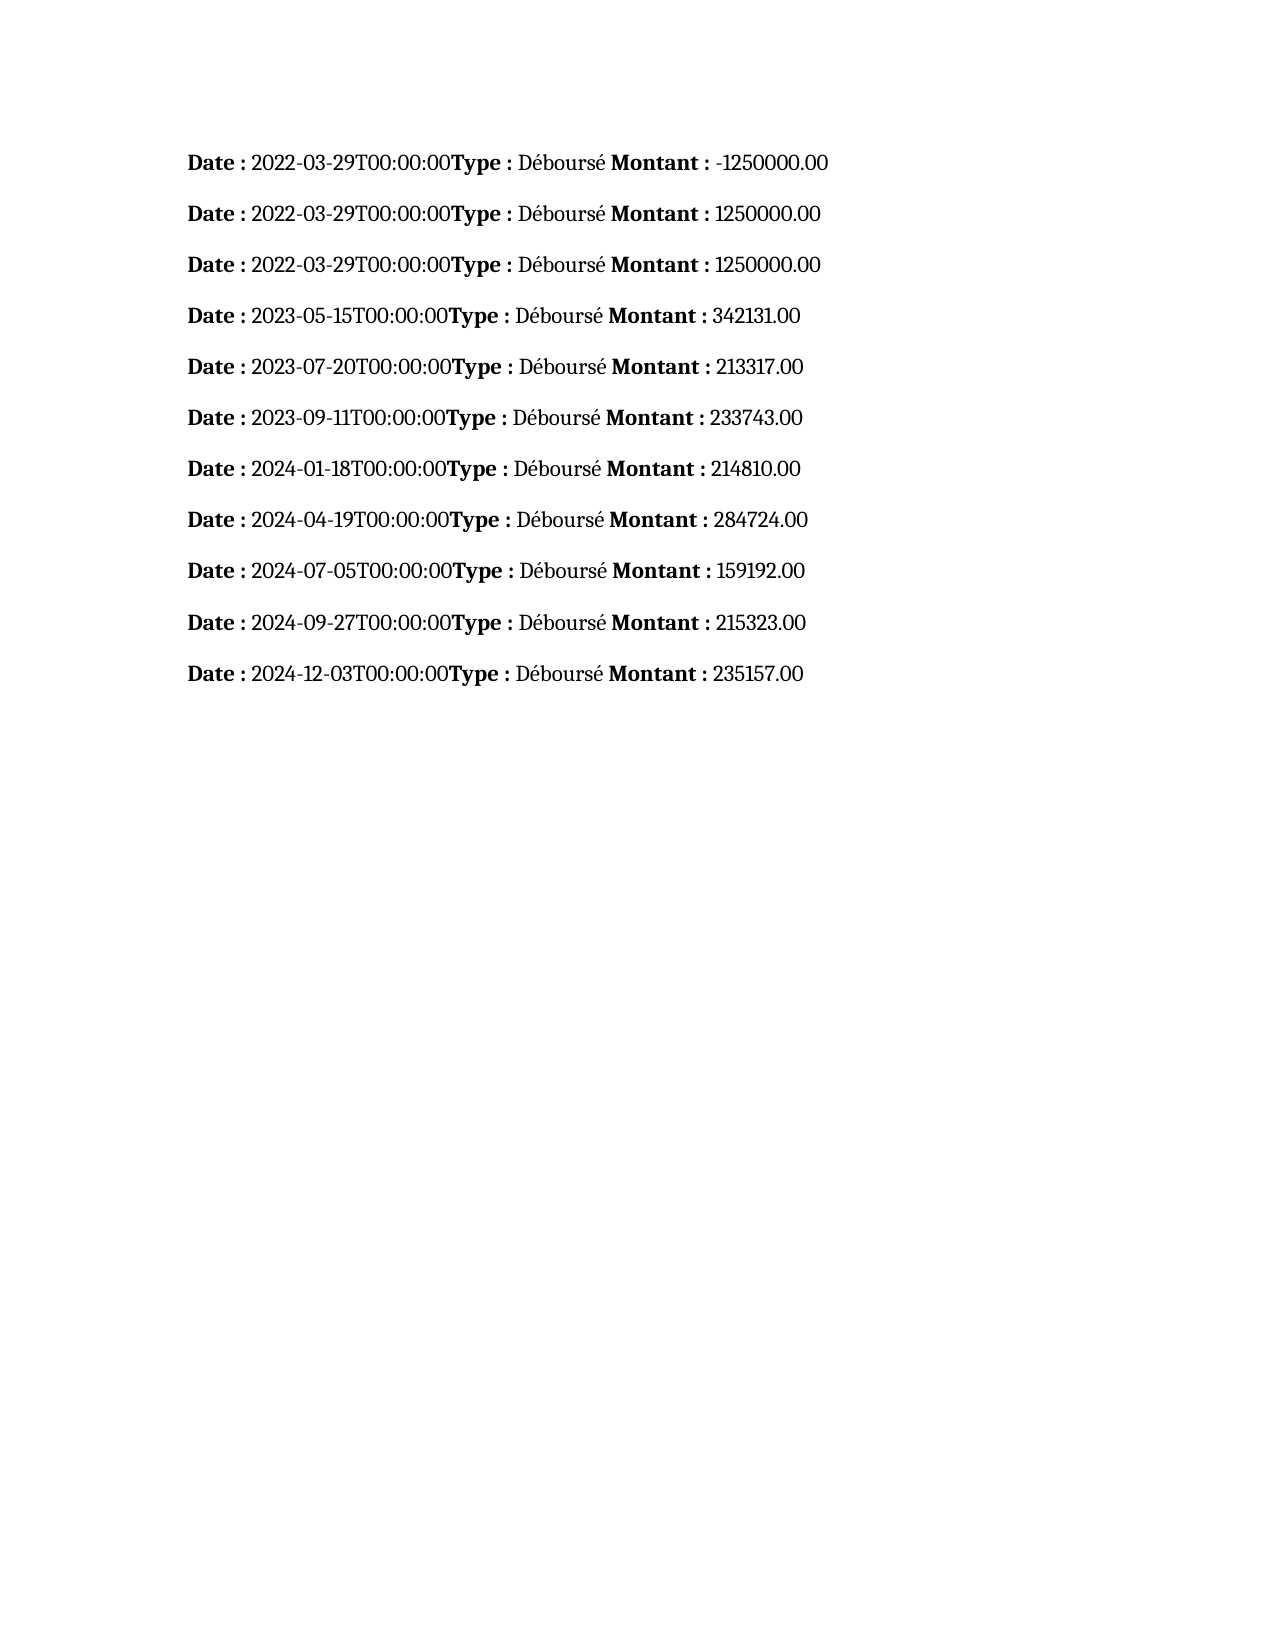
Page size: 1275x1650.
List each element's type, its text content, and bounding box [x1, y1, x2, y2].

text Date : 2024-07-05T00:00:00Type : Déboursé Montant : 159192.00 [187, 558, 1087, 585]
text Date : 2022-03-29T00:00:00Type : Déboursé Montant : -1250000.00 [187, 150, 1087, 176]
text Date : 2022-03-29T00:00:00Type : Déboursé Montant : 1250000.00 [187, 252, 1087, 278]
text Date : 2022-03-29T00:00:00Type : Déboursé Montant : 1250000.00 [187, 201, 1087, 227]
text Date : 2024-01-18T00:00:00Type : Déboursé Montant : 214810.00 [187, 456, 1087, 483]
text Date : 2024-04-19T00:00:00Type : Déboursé Montant : 284724.00 [187, 507, 1087, 534]
text Date : 2024-12-03T00:00:00Type : Déboursé Montant : 235157.00 [187, 660, 1087, 687]
text Date : 2023-07-20T00:00:00Type : Déboursé Montant : 213317.00 [187, 354, 1087, 381]
text Date : 2023-09-11T00:00:00Type : Déboursé Montant : 233743.00 [187, 405, 1087, 432]
text Date : 2024-09-27T00:00:00Type : Déboursé Montant : 215323.00 [187, 609, 1087, 636]
text Date : 2023-05-15T00:00:00Type : Déboursé Montant : 342131.00 [187, 303, 1087, 329]
